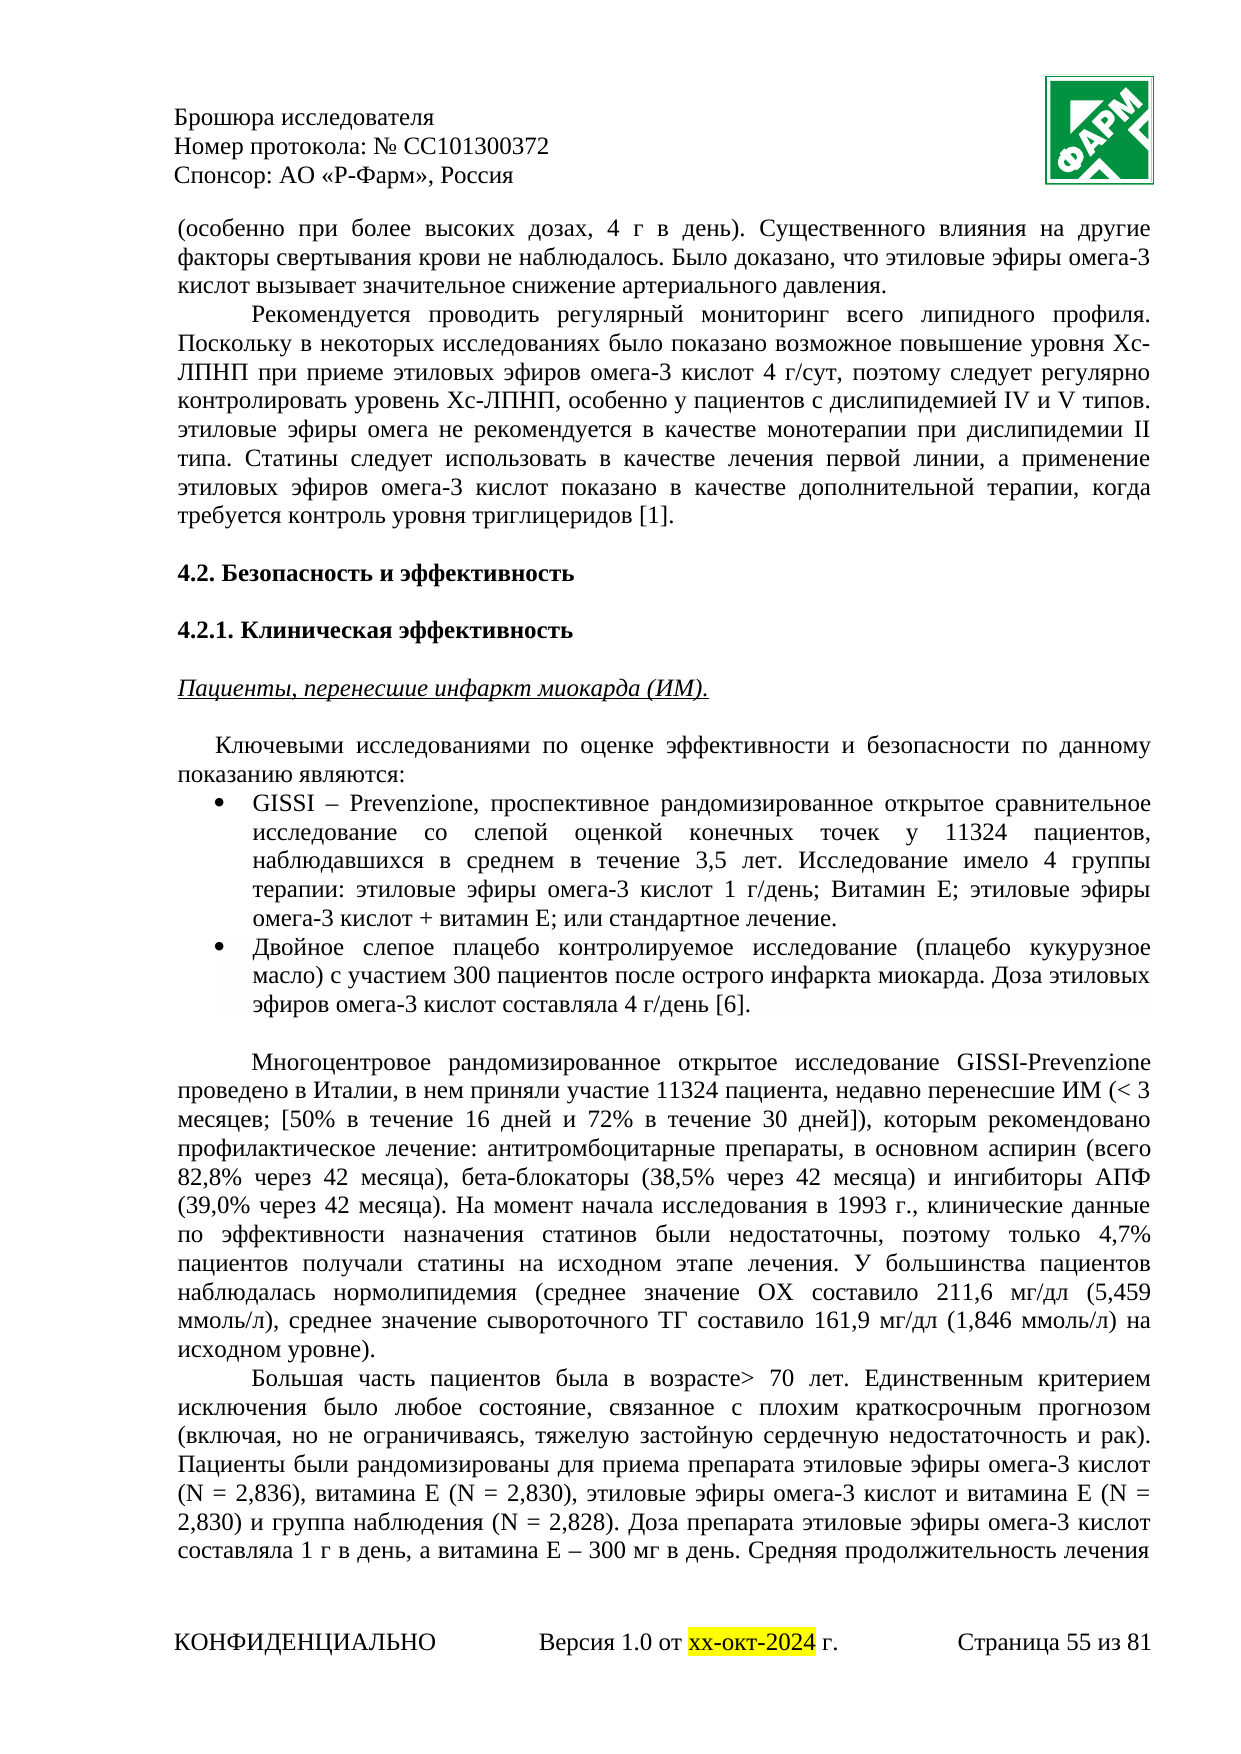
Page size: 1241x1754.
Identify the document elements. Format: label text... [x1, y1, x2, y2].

text Пациенты, перенесшие инфаркт миокарда (ИМ). [177, 673, 1152, 702]
subtitle Клиническая эффективность [177, 615, 1152, 644]
list Двойное слепое плацебо контролируемое исследование (плацебо кукурузное масло) с участием 300 пациентов после острого инфаркта миокарда. Доза этиловых эфиров омега-3 кислот составляла 4 г/день [6]. [215, 932, 1152, 1018]
text Рекомендуется проводить регулярный мониторинг всего липидного профиля. Поскольку в некоторых исследованиях было показано возможное повышение уровня Хс- ЛПНП при приеме этиловых эфиров омега-3 кислот 4 г/сут, поэтому следует регулярно контролировать уровень Xc-ЛПНП, особенно у пациентов с дислипидемией IV и V типов. этиловые эфиры омега не рекомендуется в качестве монотерапии при дислипидемии II типа. Статины следует использовать в качестве лечения первой линии, а применение этиловых эфиров омега-3 кислот показано в качестве дополнительной терапии, когда требуется контроль уровня триглицеридов [1]. [177, 299, 1152, 529]
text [177, 1363, 1152, 1564]
list GISSI – Prevenzione, проспективное рандомизированное открытое сравнительное исследование со слепой оценкой конечных точек у 11324 пациентов, наблюдавшихся в среднем в течение 3,5 лет. Исследование имело 4 группы терапии: этиловые эфиры омега-3 кислот 1 г/день; Витамин Е; этиловые эфиры омега-3 кислот + витамин Е; или стандартное лечение. [215, 788, 1152, 932]
text Многоцентровое рандомизированное открытое исследование GISSI-Prevenzione проведено в Италии, в нем приняли участие 11324 пациента, недавно перенесшие ИМ (< 3 месяцев; [50% в течение 16 дней и 72% в течение 30 дней]), которым рекомендовано профилактическое лечение: антитромбоцитарные препараты, в основном аспирин (всего 82,8% через 42 месяца), бета-блокаторы (38,5% через 42 месяца) и ингибиторы АПФ (39,0% через 42 месяца). На момент начала исследования в 1993 г., клинические данные по эффективности назначения статинов были недостаточны, поэтому только 4,7% пациентов получали статины на исходном этапе лечения. У большинства пациентов наблюдалась нормолипидемия (среднее значение ОХ составило 211,6 мг/дл (5,459 ммоль/л), среднее значение сывороточного ТГ составило 161,9 мг/дл (1,846 ммоль/л) на исходном уровне). [177, 1047, 1152, 1363]
text Ключевыми исследованиями по оценке эффективности и безопасности по данному показанию являются: [177, 730, 1152, 788]
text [177, 213, 1152, 299]
subtitle Безопасность и эффективность [177, 558, 1152, 587]
